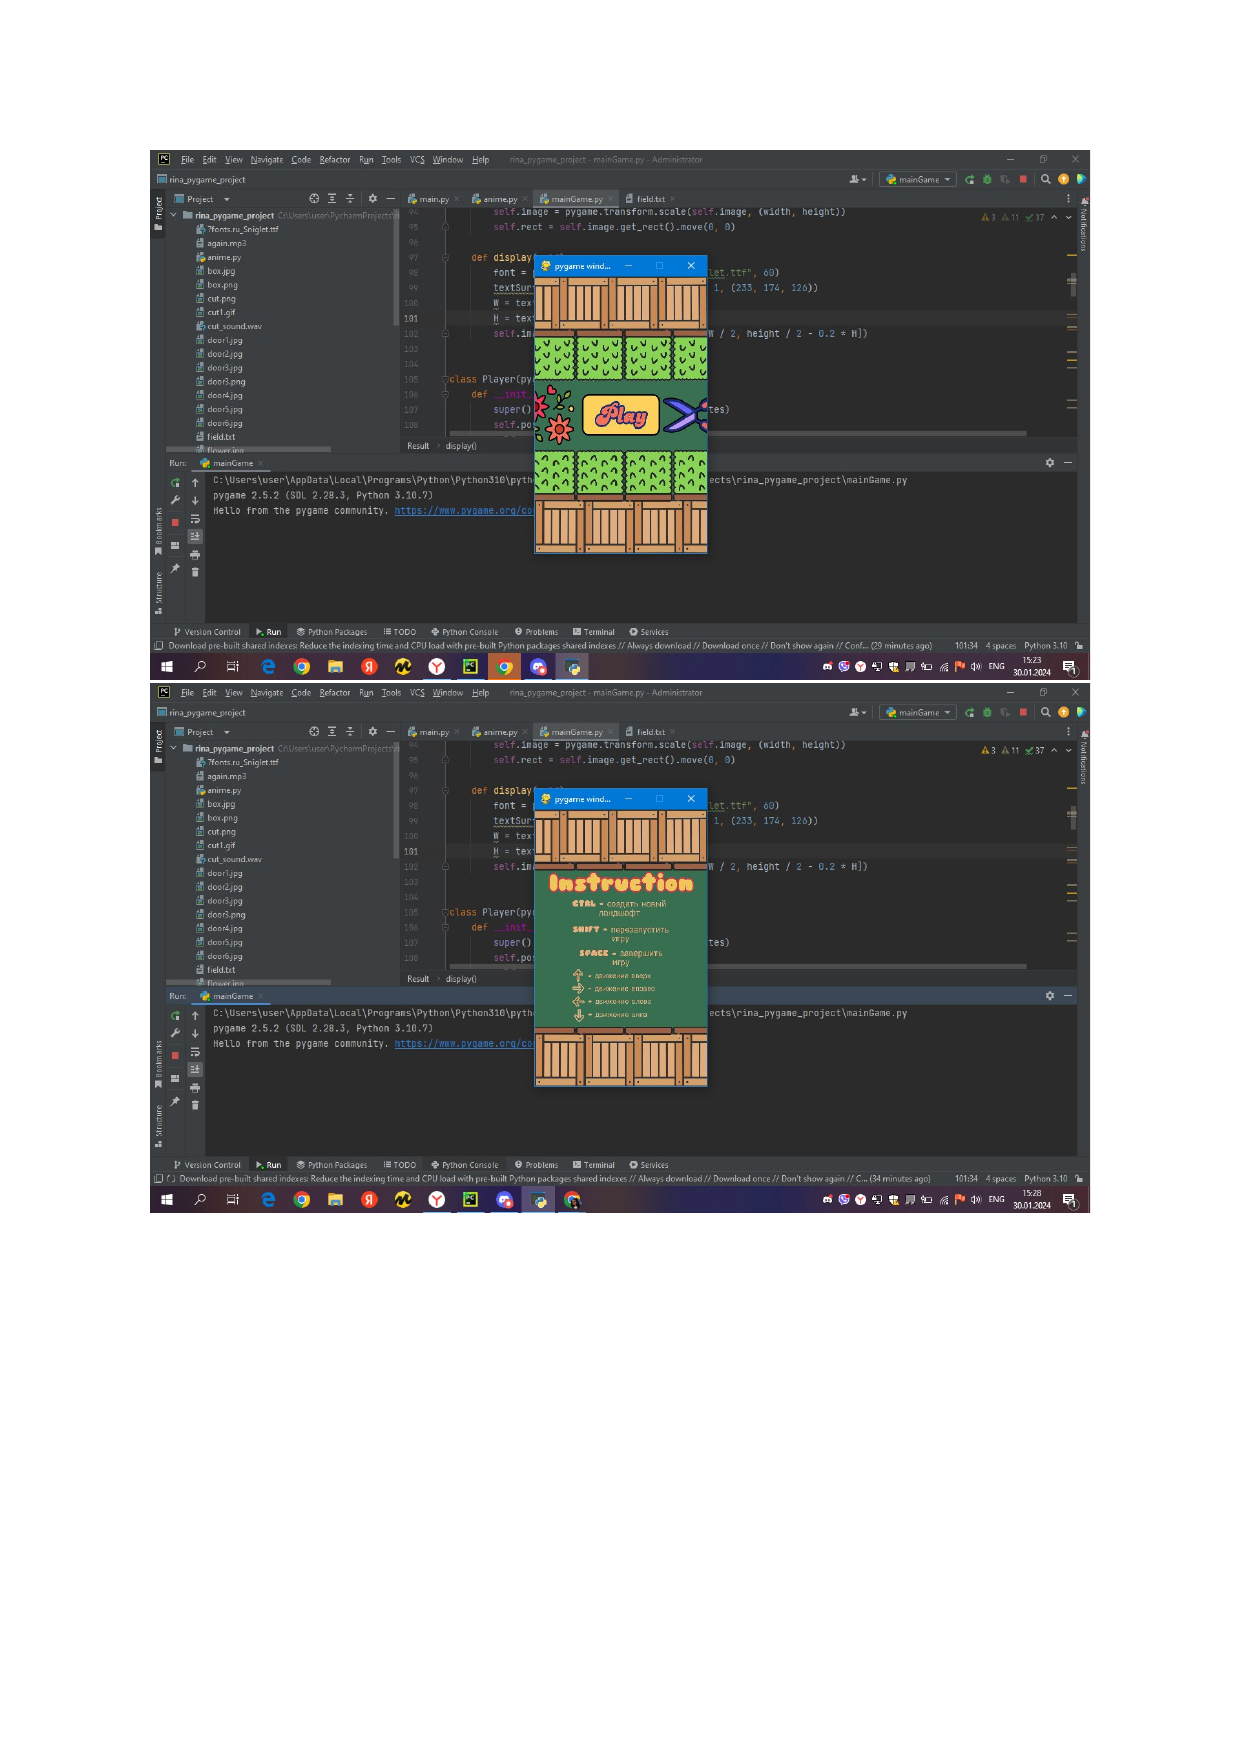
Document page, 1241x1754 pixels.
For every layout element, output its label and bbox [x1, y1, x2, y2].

picture [150, 683, 1091, 1213]
picture [150, 150, 1091, 680]
